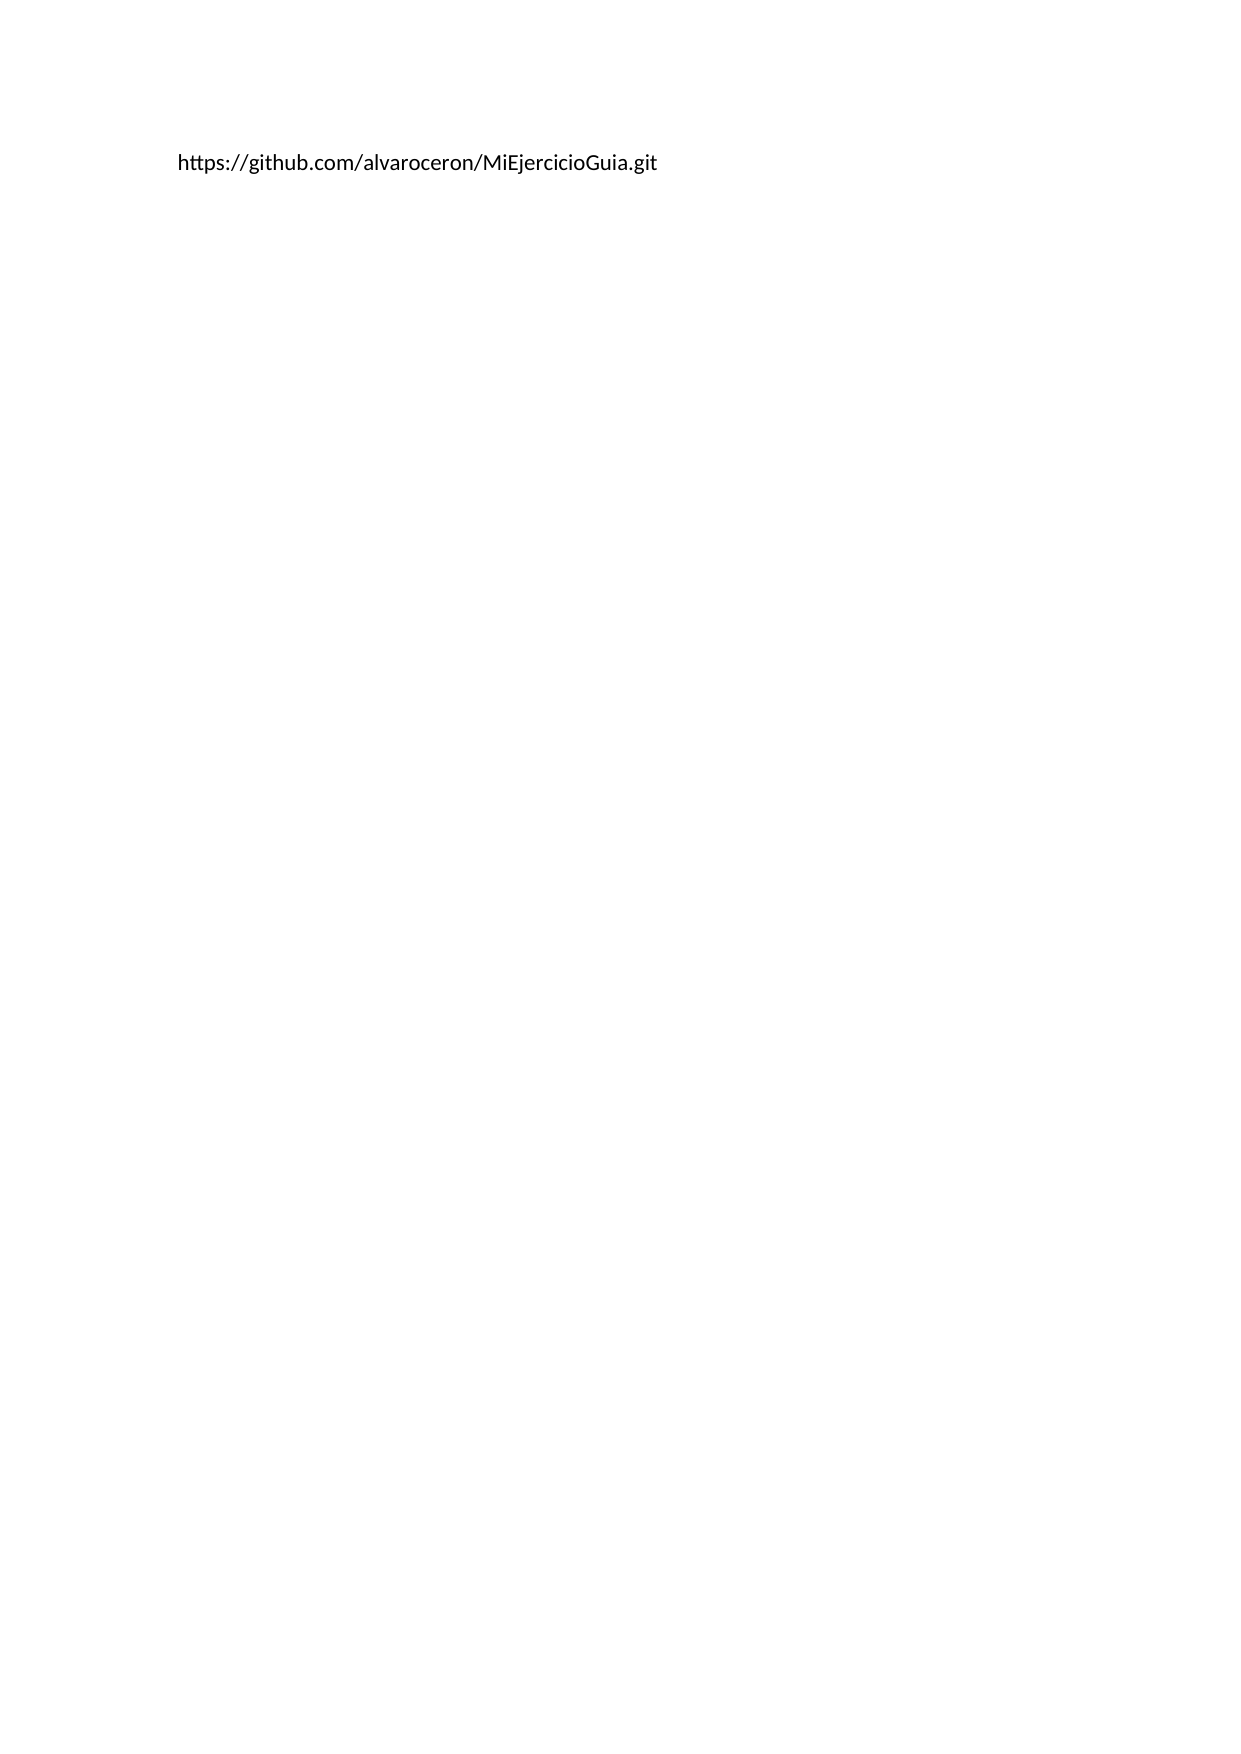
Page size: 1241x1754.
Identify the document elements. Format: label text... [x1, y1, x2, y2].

text https://github.com/alvaroceron/MiEjercicioGuia.git [177, 148, 1063, 176]
